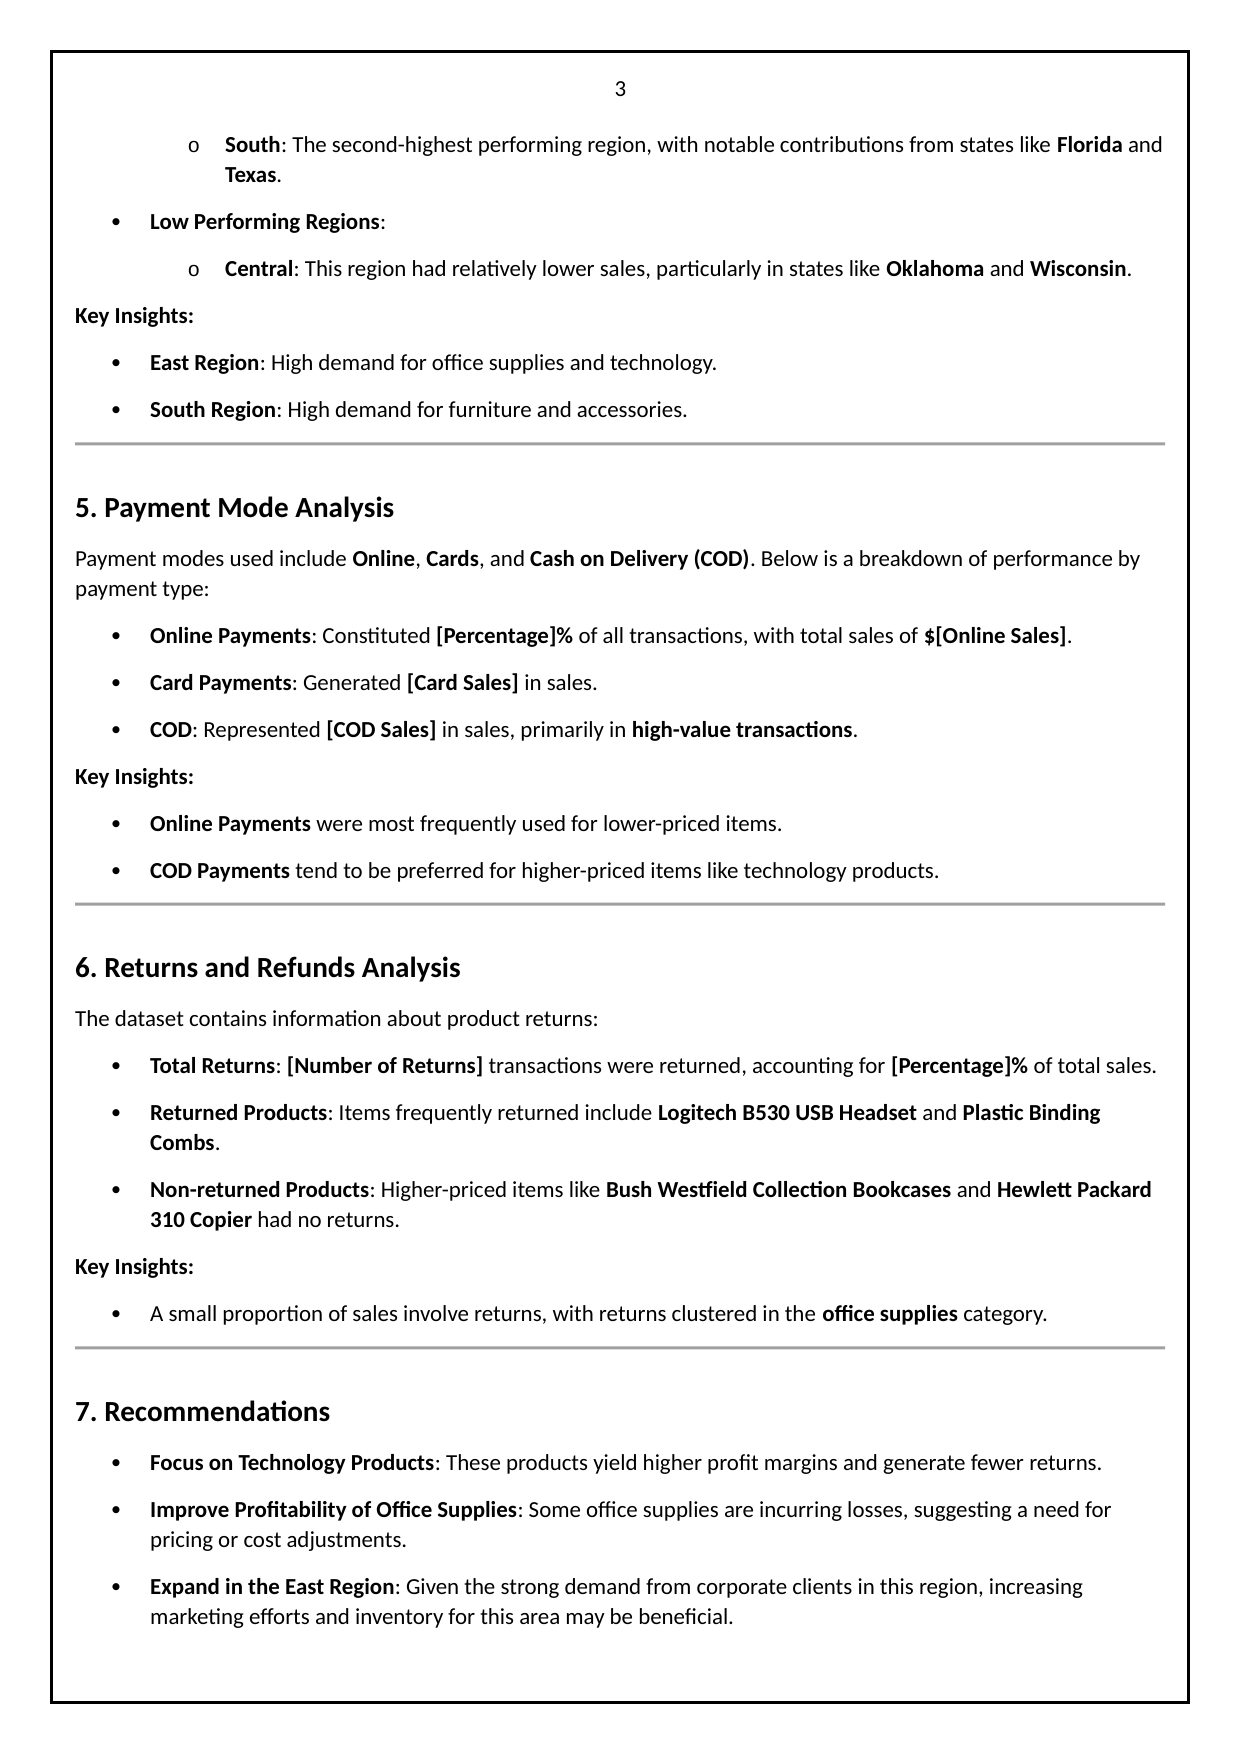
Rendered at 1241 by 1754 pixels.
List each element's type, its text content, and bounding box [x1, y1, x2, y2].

list Central: This region had relatively lower sales, particularly in states like Oklahoma and Wisconsin. [187, 254, 1165, 283]
text 7. Recommendations [75, 1393, 1165, 1429]
text Payment modes used include Online, Cards, and Cash on Delivery (COD). Below is a breakdown of performance by payment type: [75, 544, 1165, 602]
text Key Insights: [75, 1252, 1165, 1281]
list Total Returns: [Number of Returns] transactions were returned, accounting for [Percentage]% of total sales. [112, 1051, 1165, 1079]
list Low Performing Regions: [112, 207, 1165, 235]
list Card Payments: Generated [Card Sales] in sales. [112, 668, 1165, 696]
list Improve Profitability of Office Supplies: Some office supplies are incurring losses, suggesting a need for pricing or cost adjustments. [112, 1495, 1165, 1553]
text The dataset contains information about product returns: [75, 1004, 1165, 1033]
text Key Insights: [75, 762, 1165, 790]
list South: The second-highest performing region, with notable contributions from states like Florida and Texas. [187, 130, 1165, 188]
list COD: Represented [COD Sales] in sales, primarily in high-value transactions. [112, 715, 1165, 743]
list Online Payments were most frequently used for lower-priced items. [112, 809, 1165, 837]
list Focus on Technology Products: These products yield higher profit margins and generate fewer returns. [112, 1448, 1165, 1476]
list South Region: High demand for furniture and accessories. [112, 395, 1165, 423]
list A small proportion of sales involve returns, with returns clustered in the office supplies category. [112, 1299, 1165, 1327]
list Returned Products: Items frequently returned include Logitech B530 USB Headset and Plastic Binding Combs. [112, 1098, 1165, 1157]
list COD Payments tend to be preferred for higher-priced items like technology products. [112, 856, 1165, 884]
list East Region: High demand for office supplies and technology. [112, 348, 1165, 377]
text Key Insights: [75, 302, 1165, 330]
list Online Payments: Constituted [Percentage]% of all transactions, with total sales of $[Online Sales]. [112, 621, 1165, 649]
text 6. Returns and Refunds Analysis [75, 949, 1165, 985]
text 5. Payment Mode Analysis [75, 489, 1165, 525]
list Expand in the East Region: Given the strong demand from corporate clients in this region, increasing marketing efforts and inventory for this area may be beneficial. [112, 1572, 1165, 1630]
list Non-returned Products: Higher-priced items like Bush Westfield Collection Bookcases and Hewlett Packard 310 Copier had no returns. [112, 1175, 1165, 1234]
